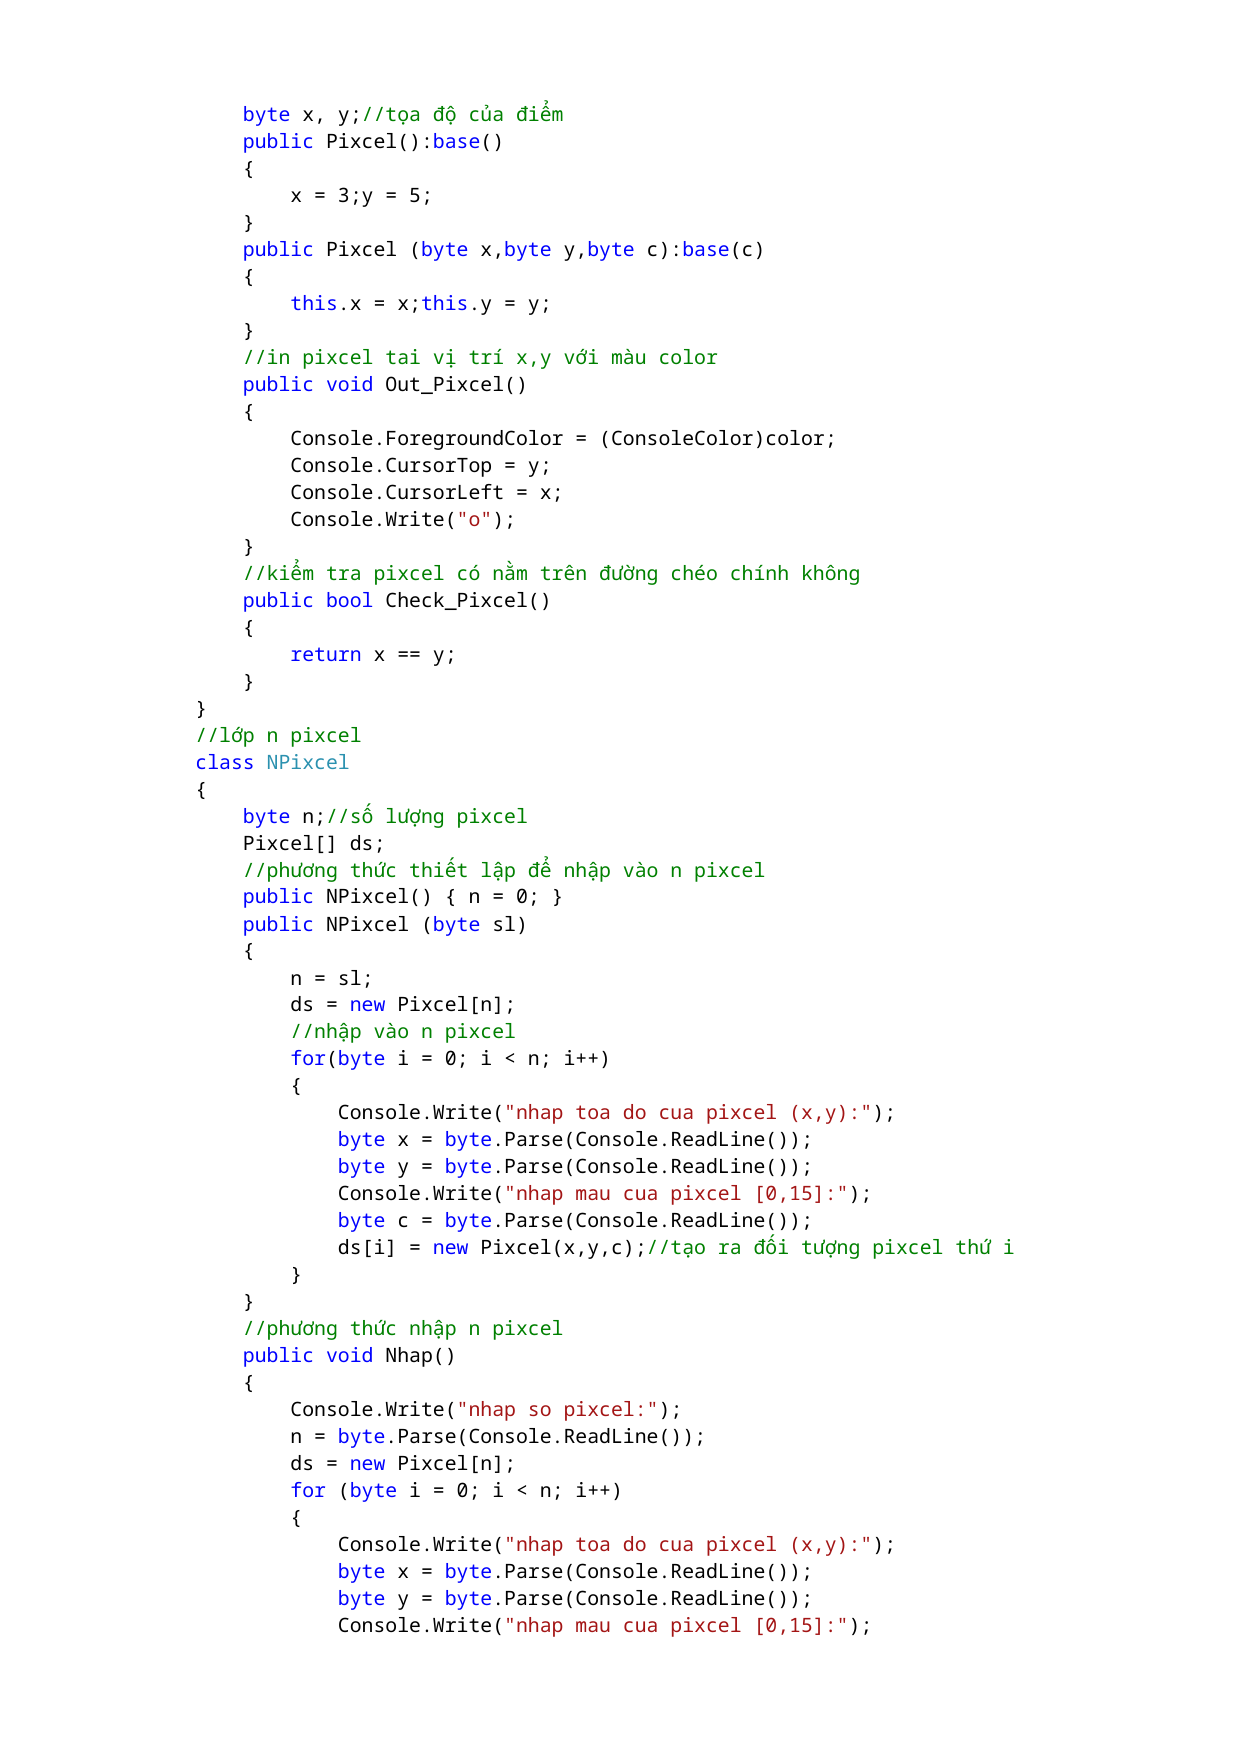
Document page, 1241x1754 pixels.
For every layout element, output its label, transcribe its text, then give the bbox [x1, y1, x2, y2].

text } [148, 667, 1140, 694]
text n = byte.Parse(Console.ReadLine()); [148, 1422, 1140, 1449]
text } [148, 532, 1140, 559]
text Console.Write("nhap so pixcel:"); [148, 1395, 1140, 1422]
text //nhập vào n pixcel [148, 1018, 1140, 1045]
text { [148, 154, 1140, 181]
text { [148, 937, 1140, 964]
text Console.CursorLeft = x; [148, 478, 1140, 505]
text x = 3;y = 5; [148, 181, 1140, 208]
text } [148, 1287, 1140, 1314]
text } [148, 1261, 1140, 1287]
text this.x = x;this.y = y; [148, 289, 1140, 316]
text class NPixcel [148, 748, 1140, 775]
text Pixcel[] ds; [148, 829, 1140, 856]
text //phương thức nhập n pixcel [148, 1314, 1140, 1341]
text { [148, 1368, 1140, 1395]
text ds = new Pixcel[n]; [148, 1449, 1140, 1476]
text } [148, 694, 1140, 721]
text Console.Write("nhap mau cua pixcel [0,15]:"); [148, 1611, 1140, 1638]
text //phương thức thiết lập để nhập vào n pixcel [148, 856, 1140, 883]
text return x == y; [148, 640, 1140, 667]
text byte x, y;//tọa độ của điểm [148, 100, 1140, 127]
text byte c = byte.Parse(Console.ReadLine()); [148, 1207, 1140, 1233]
text Console.Write("nhap toa do cua pixcel (x,y):"); [148, 1530, 1140, 1557]
text n = sl; [148, 964, 1140, 991]
text //kiểm tra pixcel có nằm trên đường chéo chính không [148, 559, 1140, 586]
text public NPixcel (byte sl) [148, 910, 1140, 937]
text byte n;//số lượng pixcel [148, 802, 1140, 829]
text byte y = byte.Parse(Console.ReadLine()); [148, 1584, 1140, 1611]
text { [148, 262, 1140, 289]
text Console.ForegroundColor = (ConsoleColor)color; [148, 424, 1140, 451]
text for(byte i = 0; i < n; i++) [148, 1045, 1140, 1072]
text byte x = byte.Parse(Console.ReadLine()); [148, 1126, 1140, 1153]
text Console.Write("o"); [148, 505, 1140, 532]
text Console.Write("nhap mau cua pixcel [0,15]:"); [148, 1179, 1140, 1207]
text } [148, 208, 1140, 235]
text } [148, 316, 1140, 343]
text { [148, 1503, 1140, 1530]
text for (byte i = 0; i < n; i++) [148, 1476, 1140, 1503]
text { [148, 397, 1140, 424]
text ds = new Pixcel[n]; [148, 991, 1140, 1018]
text ds[i] = new Pixcel(x,y,c);//tạo ra đối tượng pixcel thứ i [148, 1233, 1140, 1261]
text //lớp n pixcel [148, 721, 1140, 748]
text public Pixcel (byte x,byte y,byte c):base(c) [148, 235, 1140, 262]
text //in pixcel tai vị trí x,y với màu color [148, 343, 1140, 370]
text { [148, 775, 1140, 802]
text public Pixcel():base() [148, 127, 1140, 154]
text public bool Check_Pixcel() [148, 586, 1140, 613]
text Console.Write("nhap toa do cua pixcel (x,y):"); [148, 1099, 1140, 1126]
text public void Out_Pixcel() [148, 370, 1140, 397]
text byte y = byte.Parse(Console.ReadLine()); [148, 1153, 1140, 1179]
text public void Nhap() [148, 1341, 1140, 1368]
text { [148, 1072, 1140, 1099]
text public NPixcel() { n = 0; } [148, 883, 1140, 910]
text Console.CursorTop = y; [148, 451, 1140, 478]
text { [148, 613, 1140, 640]
text byte x = byte.Parse(Console.ReadLine()); [148, 1557, 1140, 1584]
